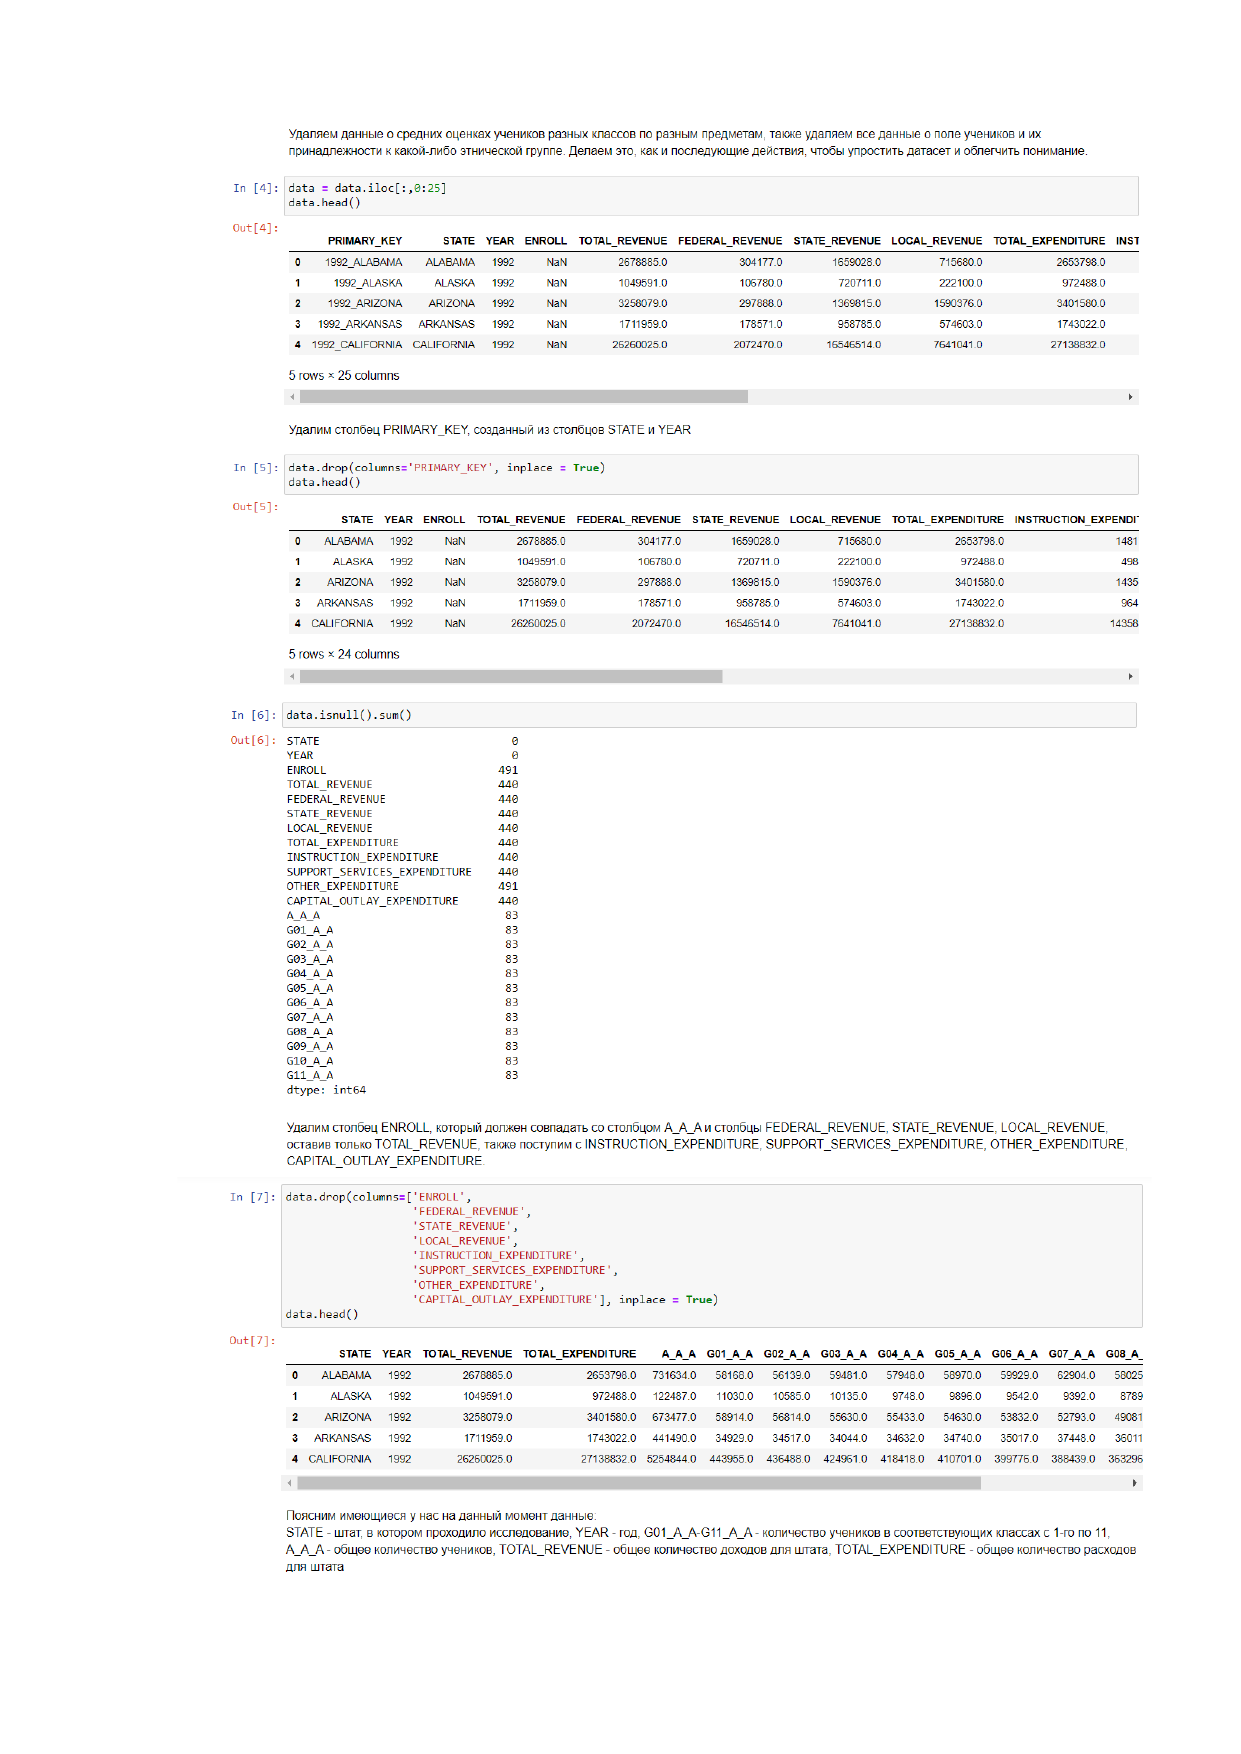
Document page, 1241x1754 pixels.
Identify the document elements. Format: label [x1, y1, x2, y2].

picture [177, 118, 1152, 1585]
